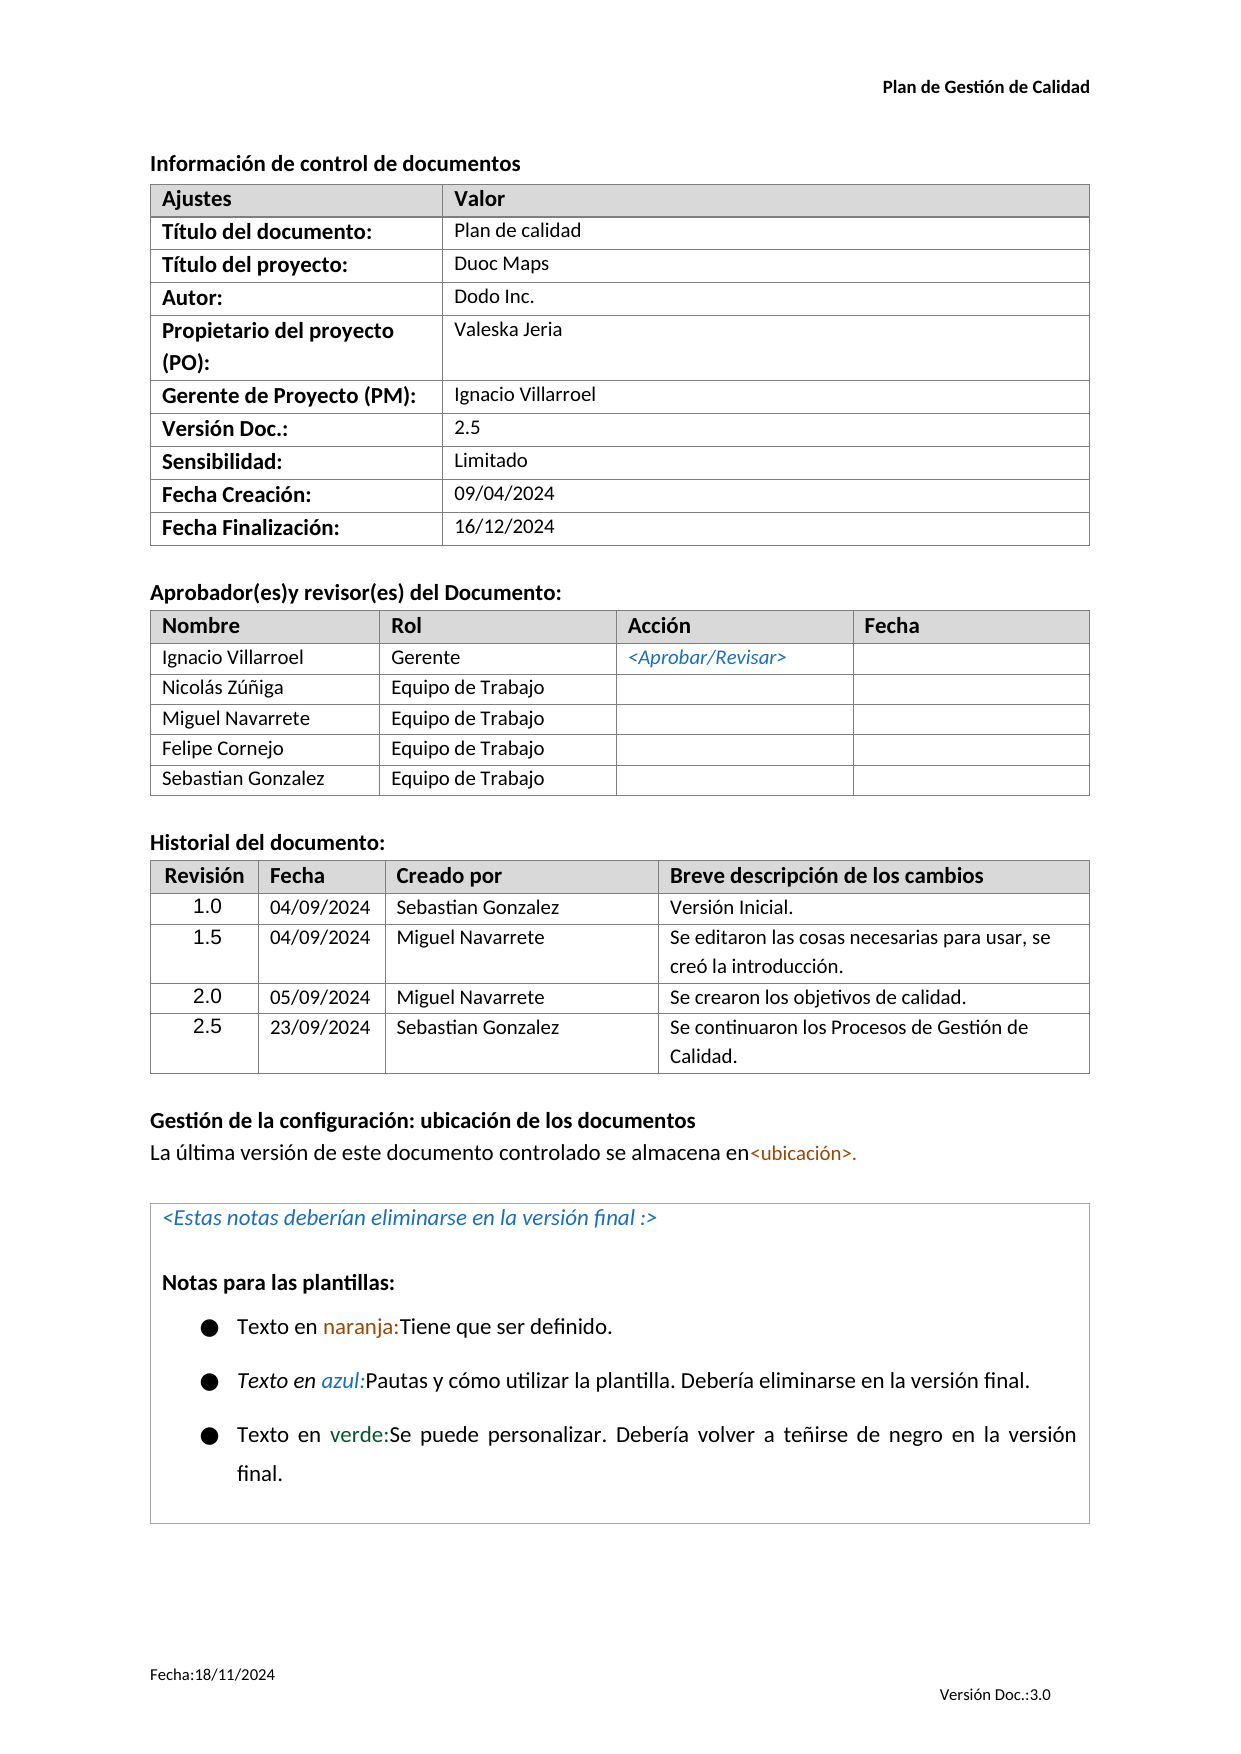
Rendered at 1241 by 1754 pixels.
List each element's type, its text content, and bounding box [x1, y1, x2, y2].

table_cell Sebastian Gonzalez [386, 1014, 658, 1073]
table_cell Equipo de Trabajo [380, 675, 616, 704]
table_cell Equipo de Trabajo [380, 735, 616, 764]
table_cell 09/04/2024 [443, 480, 1089, 512]
table_cell 2.0 [151, 984, 258, 1013]
table_cell 04/09/2024 [259, 925, 385, 983]
table_cell Versión Doc.: [151, 414, 442, 446]
table_header Fecha [259, 861, 385, 893]
table_cell Miguel Navarrete [151, 705, 379, 734]
table_cell [617, 675, 853, 704]
table_cell Sensibilidad: [151, 447, 442, 479]
table_cell Plan de calidad [443, 218, 1089, 249]
table_header Ajustes [151, 185, 442, 216]
table_header Rol [380, 611, 616, 643]
text Información de control de documentos [150, 149, 1090, 177]
table_cell Fecha Creación: [151, 480, 442, 512]
table_cell [854, 705, 1089, 734]
table_cell Título del proyecto: [151, 250, 442, 282]
table_cell Se crearon los objetivos de calidad. [659, 984, 1089, 1013]
table_header Creado por [386, 861, 658, 893]
table_cell 16/12/2024 [443, 513, 1089, 545]
table_cell Versión Inicial. [659, 894, 1089, 923]
table_cell [617, 766, 853, 795]
text La última versión de este documento controlado se almacena en<ubicación>. [150, 1138, 1090, 1166]
table_cell [854, 735, 1089, 764]
table_cell 1.0 [151, 894, 258, 923]
table_header Acción [617, 611, 853, 643]
table_cell Nicolás Zúñiga [151, 675, 379, 704]
table_cell [854, 675, 1089, 704]
table_header Revisión [151, 861, 258, 893]
table_cell Equipo de Trabajo [380, 766, 616, 795]
table_cell 23/09/2024 [259, 1014, 385, 1073]
table_cell Gerente de Proyecto (PM): [151, 381, 442, 413]
table_cell Miguel Navarrete [386, 984, 658, 1013]
table_cell Sebastian Gonzalez [386, 894, 658, 923]
table_cell Dodo Inc. [443, 283, 1089, 315]
table_header Valor [443, 185, 1089, 216]
table_cell Título del documento: [151, 218, 442, 249]
table_cell Miguel Navarrete [386, 925, 658, 983]
text Aprobador(es)y revisor(es) del Documento: [150, 578, 1090, 606]
table_header Fecha [854, 611, 1089, 643]
table_header Breve descripción de los cambios [659, 861, 1089, 893]
table_cell 2.5 [443, 414, 1089, 446]
text Gestión de la configuración: ubicación de los documentos [150, 1106, 1090, 1134]
table_cell Propietario del proyecto (PO): [151, 316, 442, 380]
table_cell <Aprobar/Revisar> [617, 644, 853, 673]
table_cell Limitado [443, 447, 1089, 479]
table_cell Felipe Cornejo [151, 735, 379, 764]
table_cell 2.5 [151, 1014, 258, 1073]
table_header Nombre [151, 611, 379, 643]
table_cell [854, 644, 1089, 673]
table_cell 1.5 [151, 925, 258, 983]
table_cell [854, 766, 1089, 795]
table_cell Gerente [380, 644, 616, 673]
table_cell [617, 705, 853, 734]
table_cell [617, 735, 853, 764]
table_cell Autor: [151, 283, 442, 315]
table_cell Se continuaron los Procesos de Gestión de Calidad. [659, 1014, 1089, 1073]
table_header <Estas notas deberían eliminarse en la versión final :> Notas para las plantillas: Texto en naranja:Tiene que ser definido. Texto en azul:Pautas y cómo utilizar la plantilla. Debería eliminarse en la versión final. Texto en verde:Se puede personalizar. Debería volver a teñirse de negro en la versión final. [151, 1204, 1089, 1523]
table_cell Equipo de Trabajo [380, 705, 616, 734]
table_cell Duoc Maps [443, 250, 1089, 282]
table_cell Ignacio Villarroel [443, 381, 1089, 413]
table_cell Se editaron las cosas necesarias para usar, se creó la introducción. [659, 925, 1089, 983]
table_cell Ignacio Villarroel [151, 644, 379, 673]
table_cell Fecha Finalización: [151, 513, 442, 545]
table_cell Valeska Jeria [443, 316, 1089, 380]
table_cell Sebastian Gonzalez [151, 766, 379, 795]
table_cell 05/09/2024 [259, 984, 385, 1013]
text Historial del documento: [150, 828, 1090, 856]
table_cell 04/09/2024 [259, 894, 385, 923]
